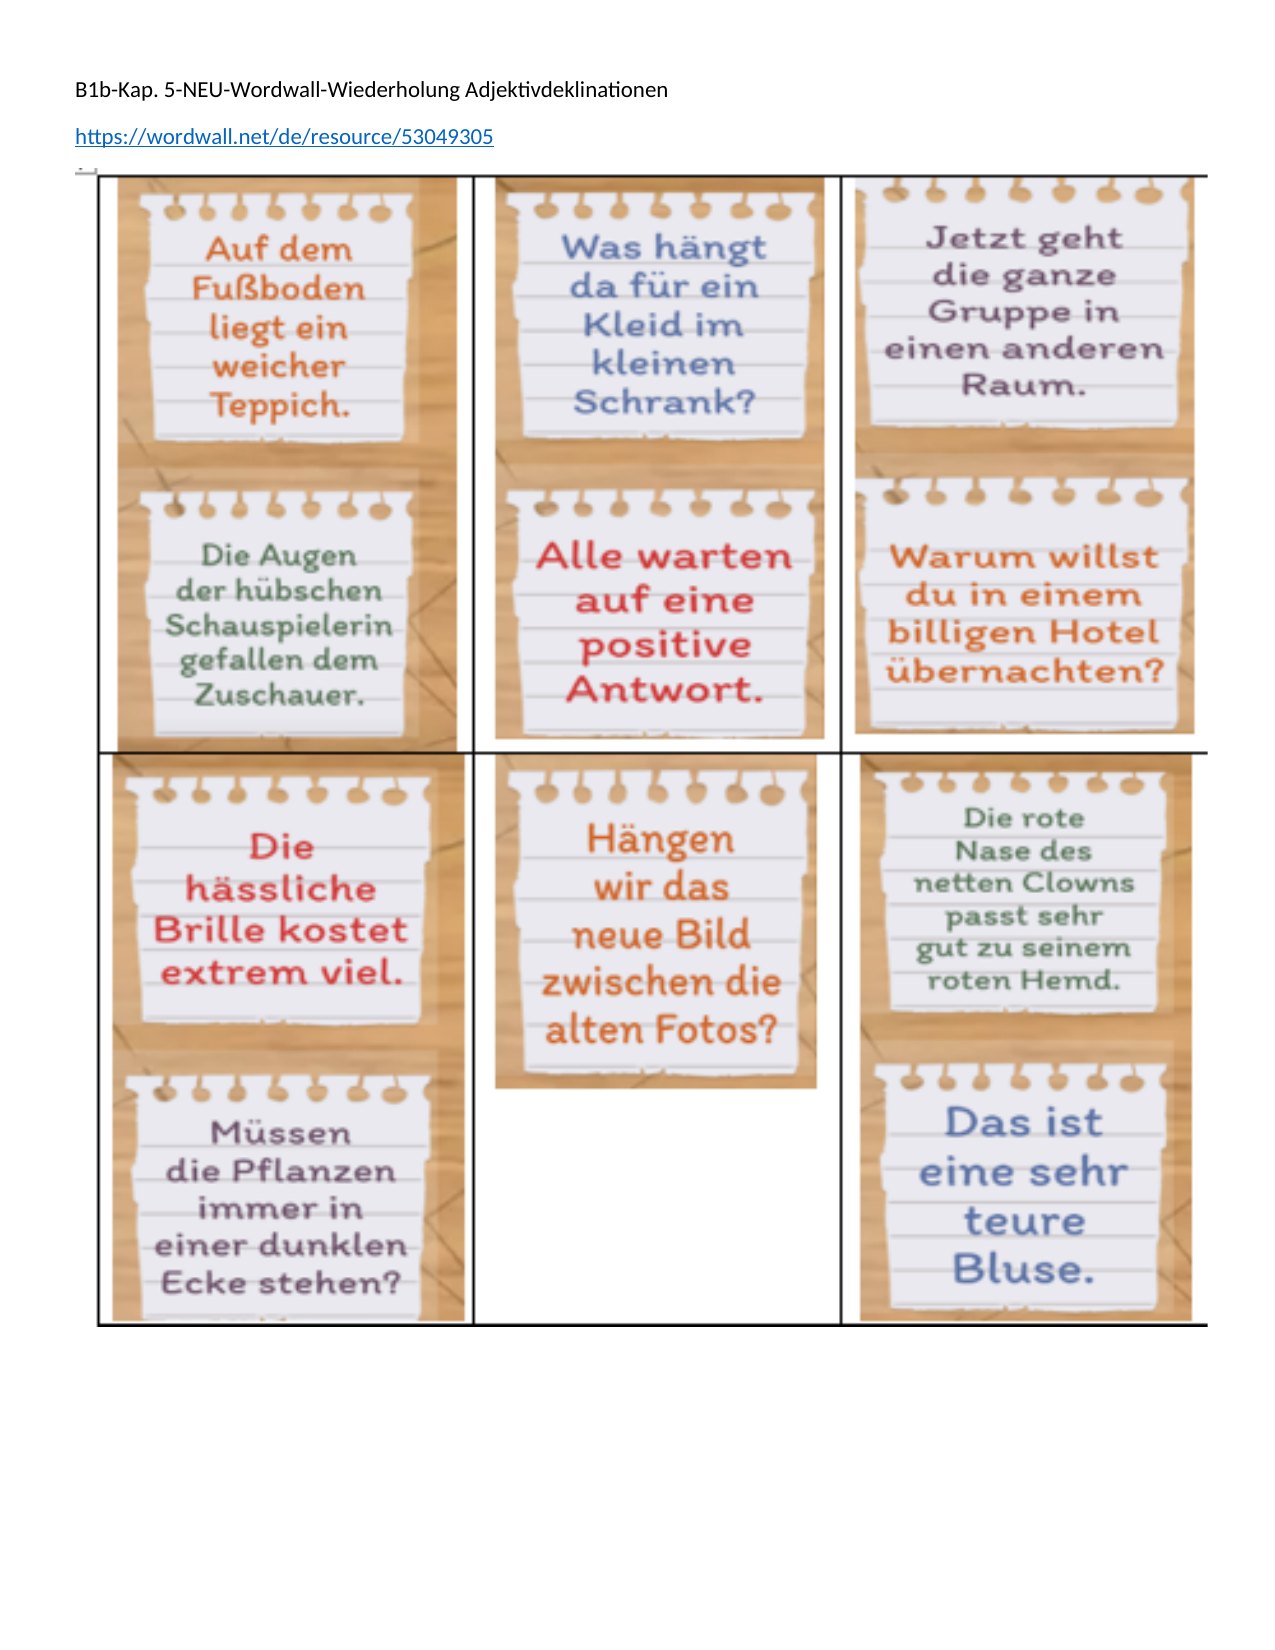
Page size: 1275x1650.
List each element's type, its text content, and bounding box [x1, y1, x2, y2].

text https://wordwall.net/de/resource/53049305 [75, 122, 1200, 150]
text B1b-Kap. 5-NEU-Wordwall-Wiederholung Adjektivdeklinationen [75, 75, 1200, 103]
picture [75, 168, 1208, 1327]
